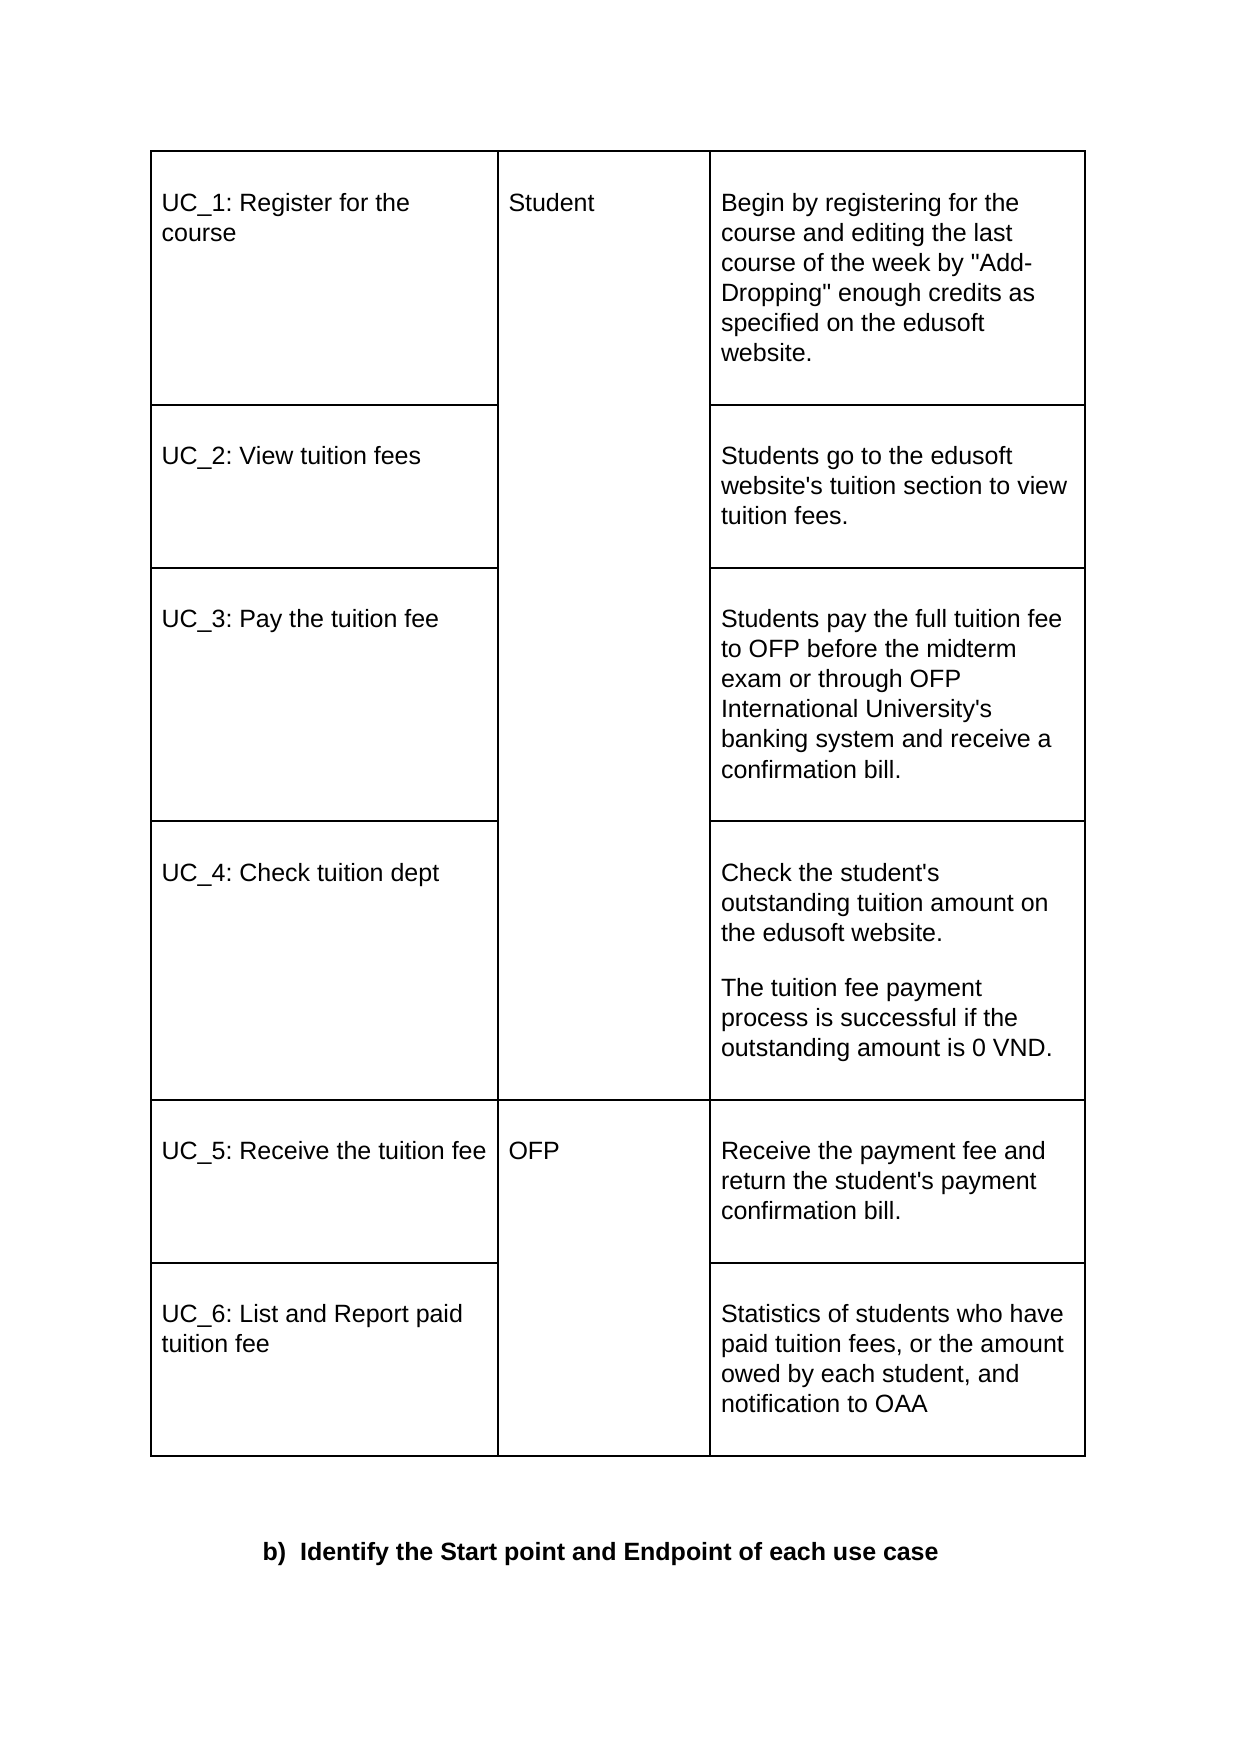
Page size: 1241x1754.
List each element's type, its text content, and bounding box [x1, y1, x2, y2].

table_cell Students pay the full tuition fee to OFP before the midterm exam or through OFP International University's banking system and receive a confirmation bill. [711, 569, 1084, 820]
table_cell UC_5: Receive the tuition fee [152, 1101, 497, 1262]
table_cell Receive the payment fee and return the student's payment confirmation bill. [711, 1101, 1084, 1262]
table_cell Check the student's outstanding tuition amount on the edusoft website. The tuition fee payment process is successful if the outstanding amount is 0 VND. [711, 822, 1084, 1098]
table_cell OFP [499, 1101, 709, 1455]
table_cell UC_3: Pay the tuition fee [152, 569, 497, 820]
list Identify the Start point and Endpoint of each use case [262, 1537, 1090, 1566]
table_cell UC_6: List and Report paid tuition fee [152, 1264, 497, 1455]
table_cell Student [499, 152, 709, 1098]
table_cell Begin by registering for the course and editing the last course of the week by "Add-Dropping" enough credits as specified on the edusoft website. [711, 152, 1084, 403]
table_cell Statistics of students who have paid tuition fees, or the amount owed by each student, and notification to OAA [711, 1264, 1084, 1455]
table_cell Students go to the edusoft website's tuition section to view tuition fees. [711, 406, 1084, 567]
table_cell UC_4: Check tuition dept [152, 822, 497, 1098]
table_cell UC_2: View tuition fees [152, 406, 497, 567]
table_cell UC_1: Register for the course [152, 152, 497, 403]
